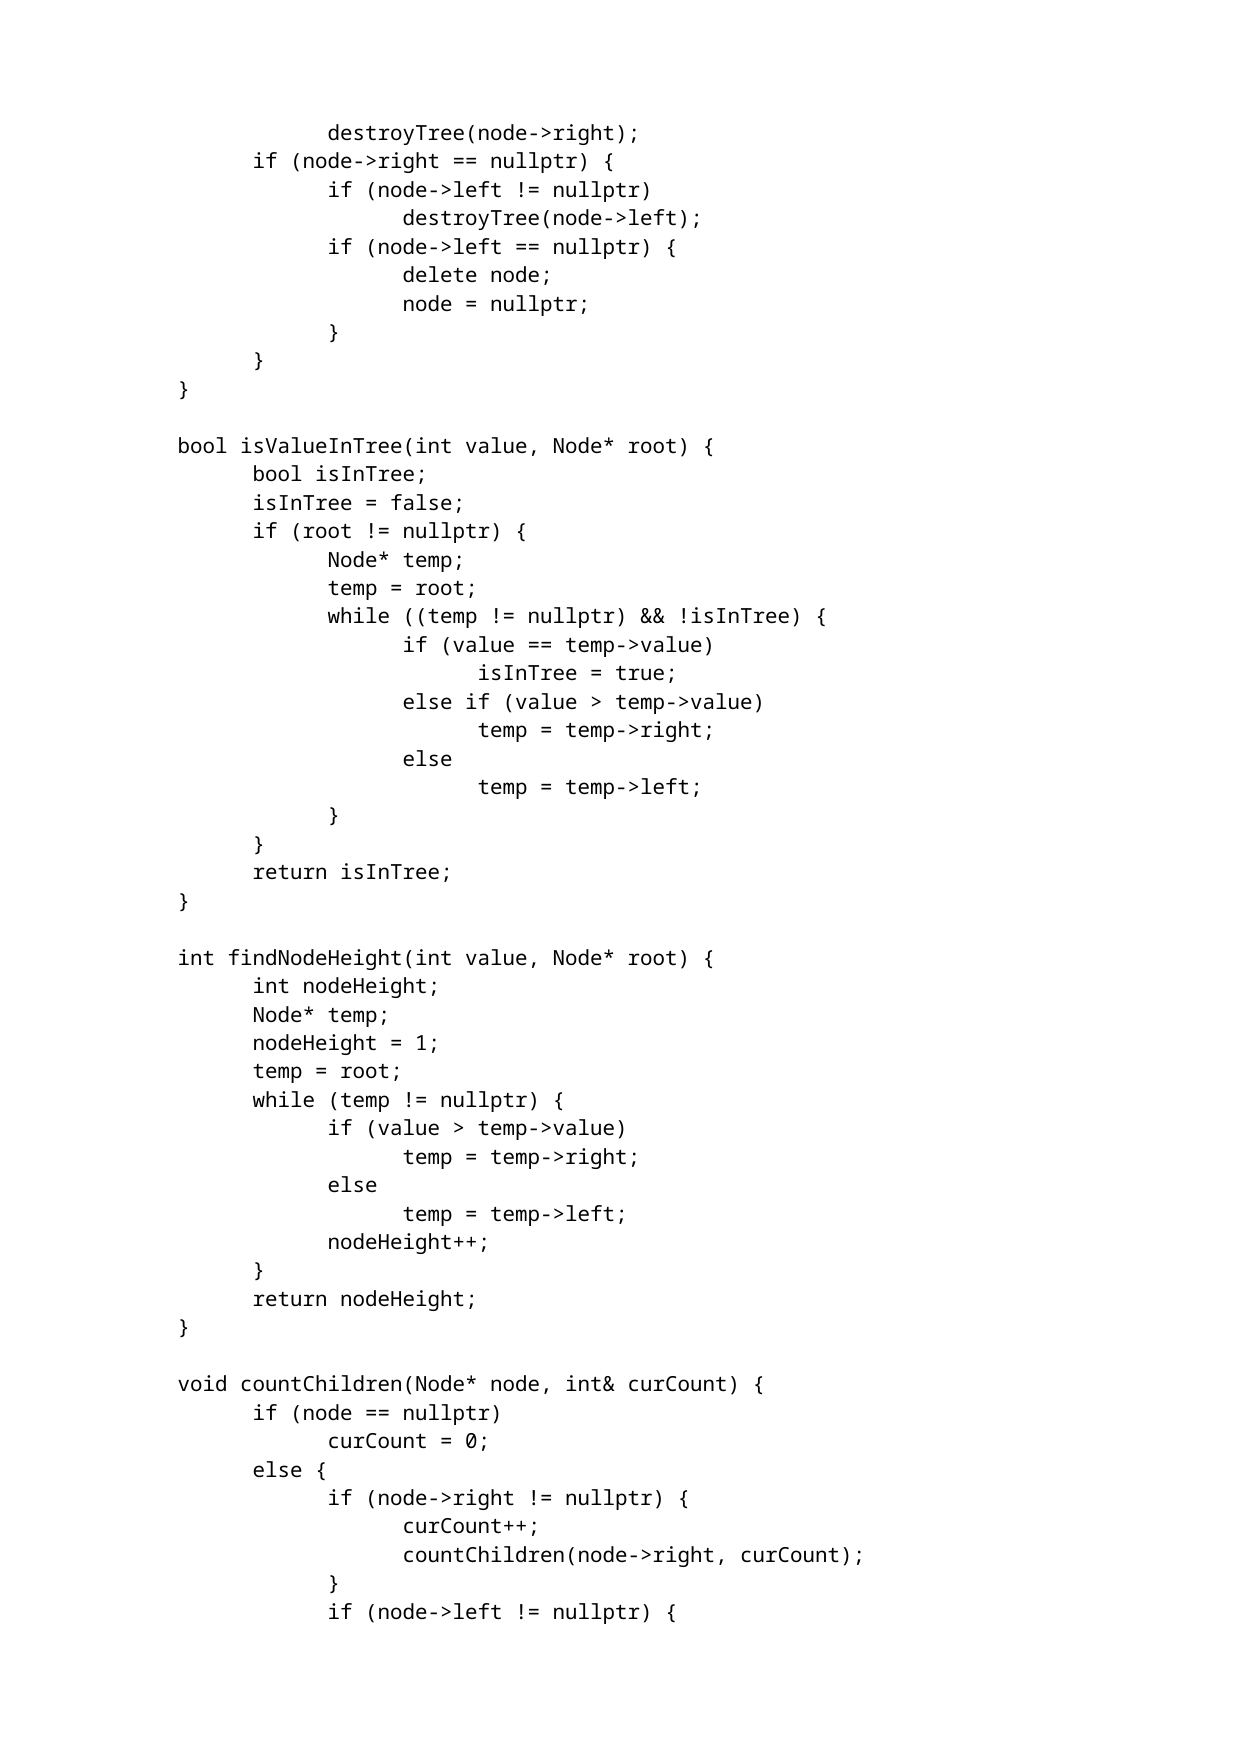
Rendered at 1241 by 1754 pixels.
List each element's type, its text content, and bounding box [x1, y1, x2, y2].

text if (node == nullptr) [177, 1398, 1152, 1426]
text countChildren(node->right, curCount); [177, 1540, 1152, 1568]
text curCount = 0; [177, 1426, 1152, 1455]
text } [177, 829, 1152, 857]
text temp = temp->right; [177, 715, 1152, 744]
text else if (value > temp->value) [177, 687, 1152, 715]
text int findNodeHeight(int value, Node* root) { [177, 943, 1152, 971]
text else [177, 744, 1152, 772]
text if (node->left != nullptr) [177, 175, 1152, 203]
text if (node->left != nullptr) { [177, 1597, 1152, 1625]
text Node* temp; [177, 1000, 1152, 1028]
text } [177, 1256, 1152, 1284]
text } [177, 1312, 1152, 1341]
text nodeHeight++; [177, 1227, 1152, 1256]
text if (node->right != nullptr) { [177, 1483, 1152, 1512]
text } [177, 346, 1152, 374]
text if (node->right == nullptr) { [177, 147, 1152, 175]
text void countChildren(Node* node, int& curCount) { [177, 1369, 1152, 1398]
text if (node->left == nullptr) { [177, 232, 1152, 260]
text } [177, 801, 1152, 829]
text Node* temp; [177, 545, 1152, 573]
text if (root != nullptr) { [177, 516, 1152, 545]
text while ((temp != nullptr) && !isInTree) { [177, 602, 1152, 630]
text } [177, 1568, 1152, 1597]
text else { [177, 1455, 1152, 1483]
text isInTree = true; [177, 658, 1152, 687]
text temp = root; [177, 573, 1152, 602]
text temp = temp->left; [177, 1199, 1152, 1227]
text temp = temp->right; [177, 1142, 1152, 1170]
text int nodeHeight; [177, 971, 1152, 1000]
text bool isValueInTree(int value, Node* root) { [177, 431, 1152, 459]
text } [177, 317, 1152, 346]
text curCount++; [177, 1512, 1152, 1540]
text if (value > temp->value) [177, 1113, 1152, 1142]
text } [177, 886, 1152, 914]
text } [177, 374, 1152, 402]
text return nodeHeight; [177, 1284, 1152, 1312]
text if (value == temp->value) [177, 630, 1152, 658]
text destroyTree(node->left); [177, 203, 1152, 232]
text bool isInTree; [177, 459, 1152, 488]
text delete node; [177, 260, 1152, 289]
text nodeHeight = 1; [177, 1028, 1152, 1057]
text temp = root; [177, 1057, 1152, 1085]
text temp = temp->left; [177, 772, 1152, 801]
text return isInTree; [177, 857, 1152, 886]
text else [177, 1170, 1152, 1199]
text destroyTree(node->right); [177, 118, 1152, 147]
text isInTree = false; [177, 488, 1152, 516]
text while (temp != nullptr) { [177, 1085, 1152, 1113]
text node = nullptr; [177, 289, 1152, 317]
